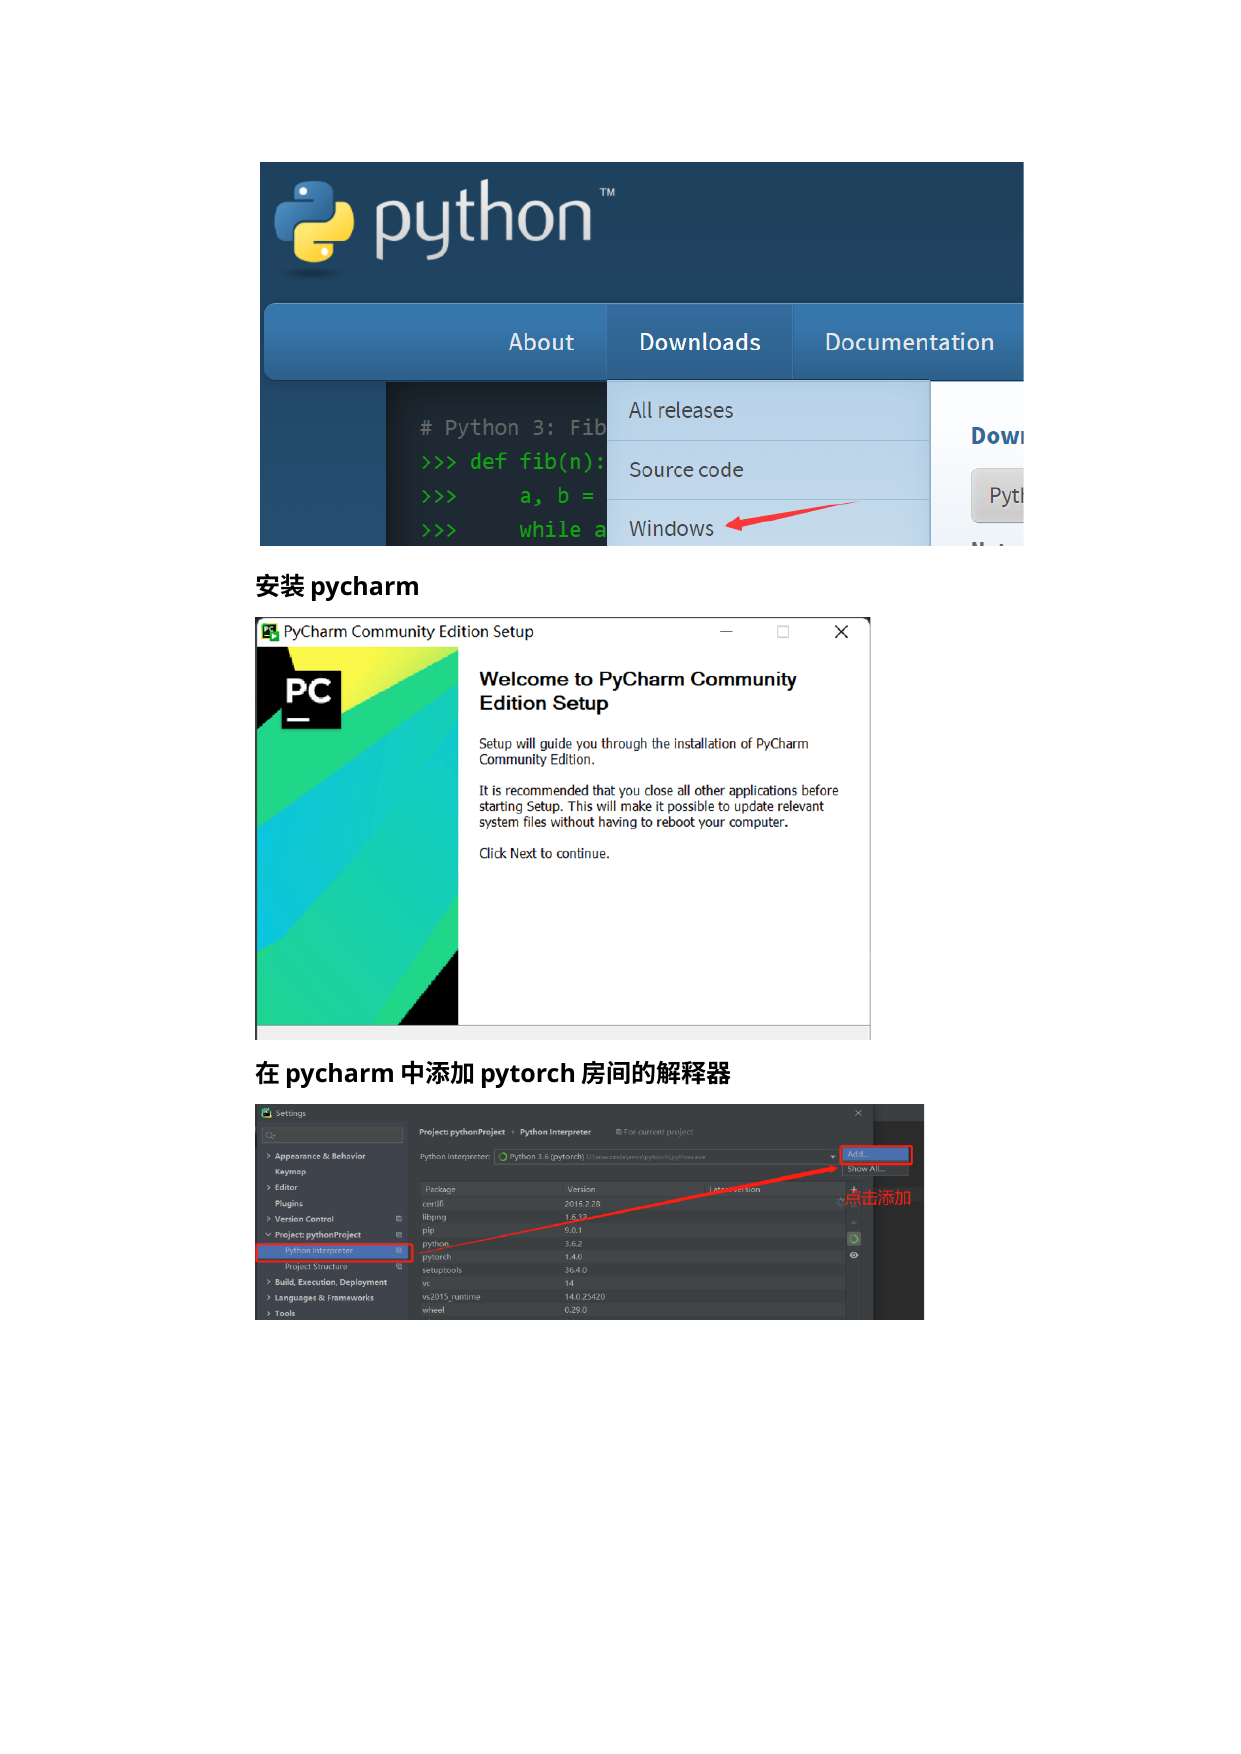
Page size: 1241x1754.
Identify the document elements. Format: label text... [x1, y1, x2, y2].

picture [255, 1104, 925, 1320]
list 在pycharm中添加pytorch房间的解释器 [255, 1039, 1053, 1104]
picture [255, 617, 871, 1040]
list 安装pycharm [255, 552, 1053, 617]
picture [260, 162, 1024, 546]
